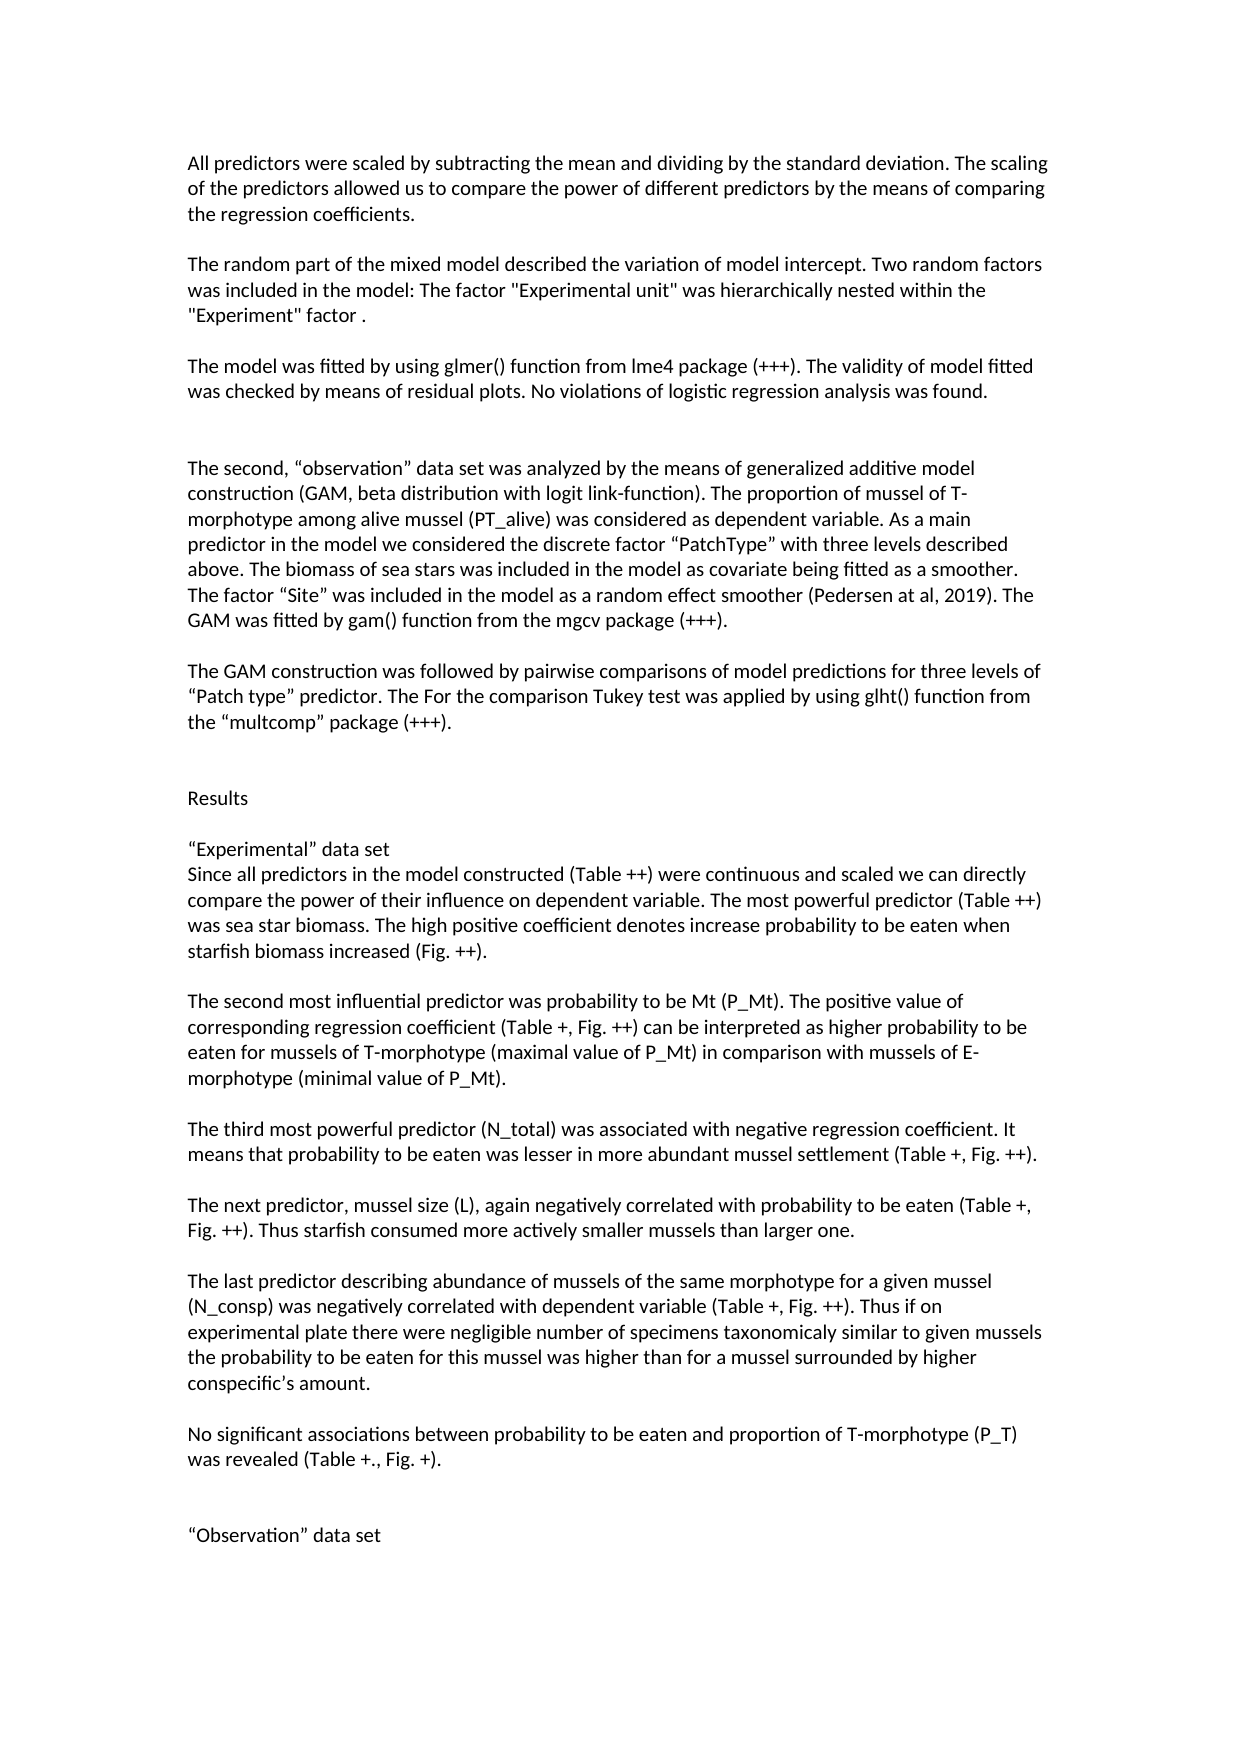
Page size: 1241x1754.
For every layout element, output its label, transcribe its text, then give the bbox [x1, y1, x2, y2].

text All predictors were scaled by subtracting the mean and dividing by the standard deviation. The scaling of the predictors allowed us to compare the power of different predictors by the means of comparing the regression coefficients. [187, 150, 1053, 226]
text “Observation” data set [187, 1522, 1053, 1548]
text The second most influential predictor was probability to be Mt (P_Mt). The positive value of corresponding regression coefficient (Table +, Fig. ++) can be interpreted as higher probability to be eaten for mussels of T-morphotype (maximal value of P_Mt) in comparison with mussels of E-morphotype (minimal value of P_Mt). [187, 989, 1053, 1090]
text No significant associations between probability to be eaten and proportion of T-morphotype (P_T) was revealed (Table +., Fig. +). [187, 1421, 1053, 1472]
text The random part of the mixed model described the variation of model intercept. Two random factors was included in the model: The factor "Experimental unit" was hierarchically nested within the "Experiment" factor . [187, 252, 1053, 328]
text Since all predictors in the model constructed (Table ++) were continuous and scaled we can directly compare the power of their influence on dependent variable. The most powerful predictor (Table ++) was sea star biomass. The high positive coefficient denotes increase probability to be eaten when starfish biomass increased (Fig. ++). [187, 862, 1053, 963]
text The next predictor, mussel size (L), again negatively correlated with probability to be eaten (Table +, Fig. ++). Thus starfish consumed more actively smaller mussels than larger one. [187, 1192, 1053, 1243]
text The third most powerful predictor (N_total) was associated with negative regression coefficient. It means that probability to be eaten was lesser in more abundant mussel settlement (Table +, Fig. ++). [187, 1116, 1053, 1167]
text The GAM construction was followed by pairwise comparisons of model predictions for three levels of “Patch type” predictor. The For the comparison Tukey test was applied by using glht() function from the “multcomp” package (+++). [187, 658, 1053, 734]
text “Experimental” data set [187, 836, 1053, 862]
text The model was fitted by using glmer() function from lme4 package (+++). The validity of model fitted was checked by means of residual plots. No violations of logistic regression analysis was found. [187, 353, 1053, 404]
text Results [187, 785, 1053, 811]
text The last predictor describing abundance of mussels of the same morphotype for a given mussel (N_consp) was negatively correlated with dependent variable (Table +, Fig. ++). Thus if on experimental plate there were negligible number of specimens taxonomicaly similar to given mussels the probability to be eaten for this mussel was higher than for a mussel surrounded by higher conspecific’s amount. [187, 1268, 1053, 1395]
text The second, “observation” data set was analyzed by the means of generalized additive model construction (GAM, beta distribution with logit link-function). The proportion of mussel of T-morphotype among alive mussel (PT_alive) was considered as dependent variable. As a main predictor in the model we considered the discrete factor “PatchType” with three levels described above. The biomass of sea stars was included in the model as covariate being fitted as a smoother. The factor “Site” was included in the model as a random effect smoother (Pedersen at al, 2019). The GAM was fitted by gam() function from the mgcv package (+++). [187, 455, 1053, 633]
